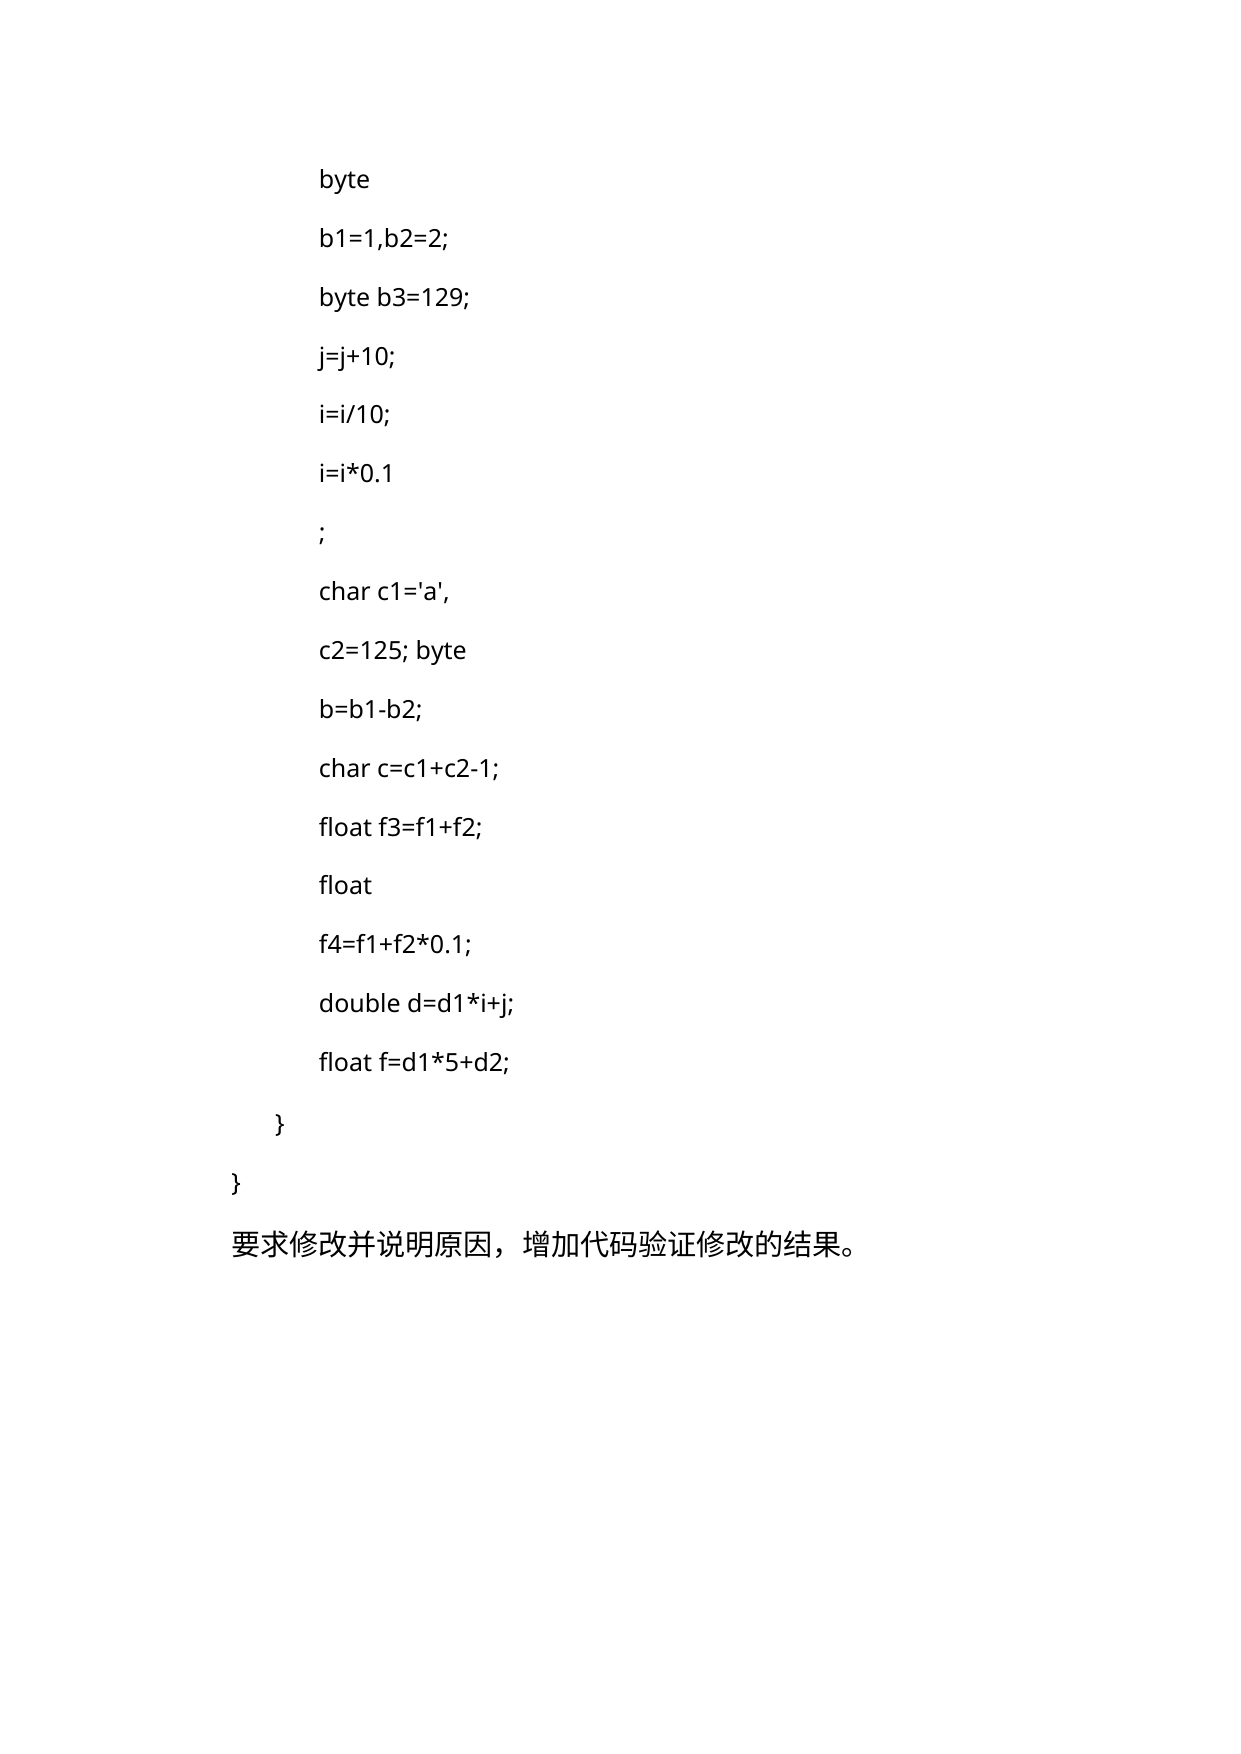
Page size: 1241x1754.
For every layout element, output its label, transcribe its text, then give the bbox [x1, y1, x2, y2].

text } [275, 1103, 1111, 1140]
text char c1='a', c2=125; byte b=b1-b2; [319, 574, 537, 726]
text byte b1=1,b2=2; byte b3=129; j=j+10; [319, 162, 500, 372]
text i=i/10; i=i*0.1; [319, 397, 396, 549]
text 要求修改并说明原因，增加代码验证修改的结果。 [231, 1221, 1111, 1263]
text } [231, 1165, 1111, 1199]
text char c=c1+c2-1; float f3=f1+f2; float f4=f1+f2*0.1; double d=d1*i+j; float f=d1*5+d2; [319, 750, 518, 1079]
